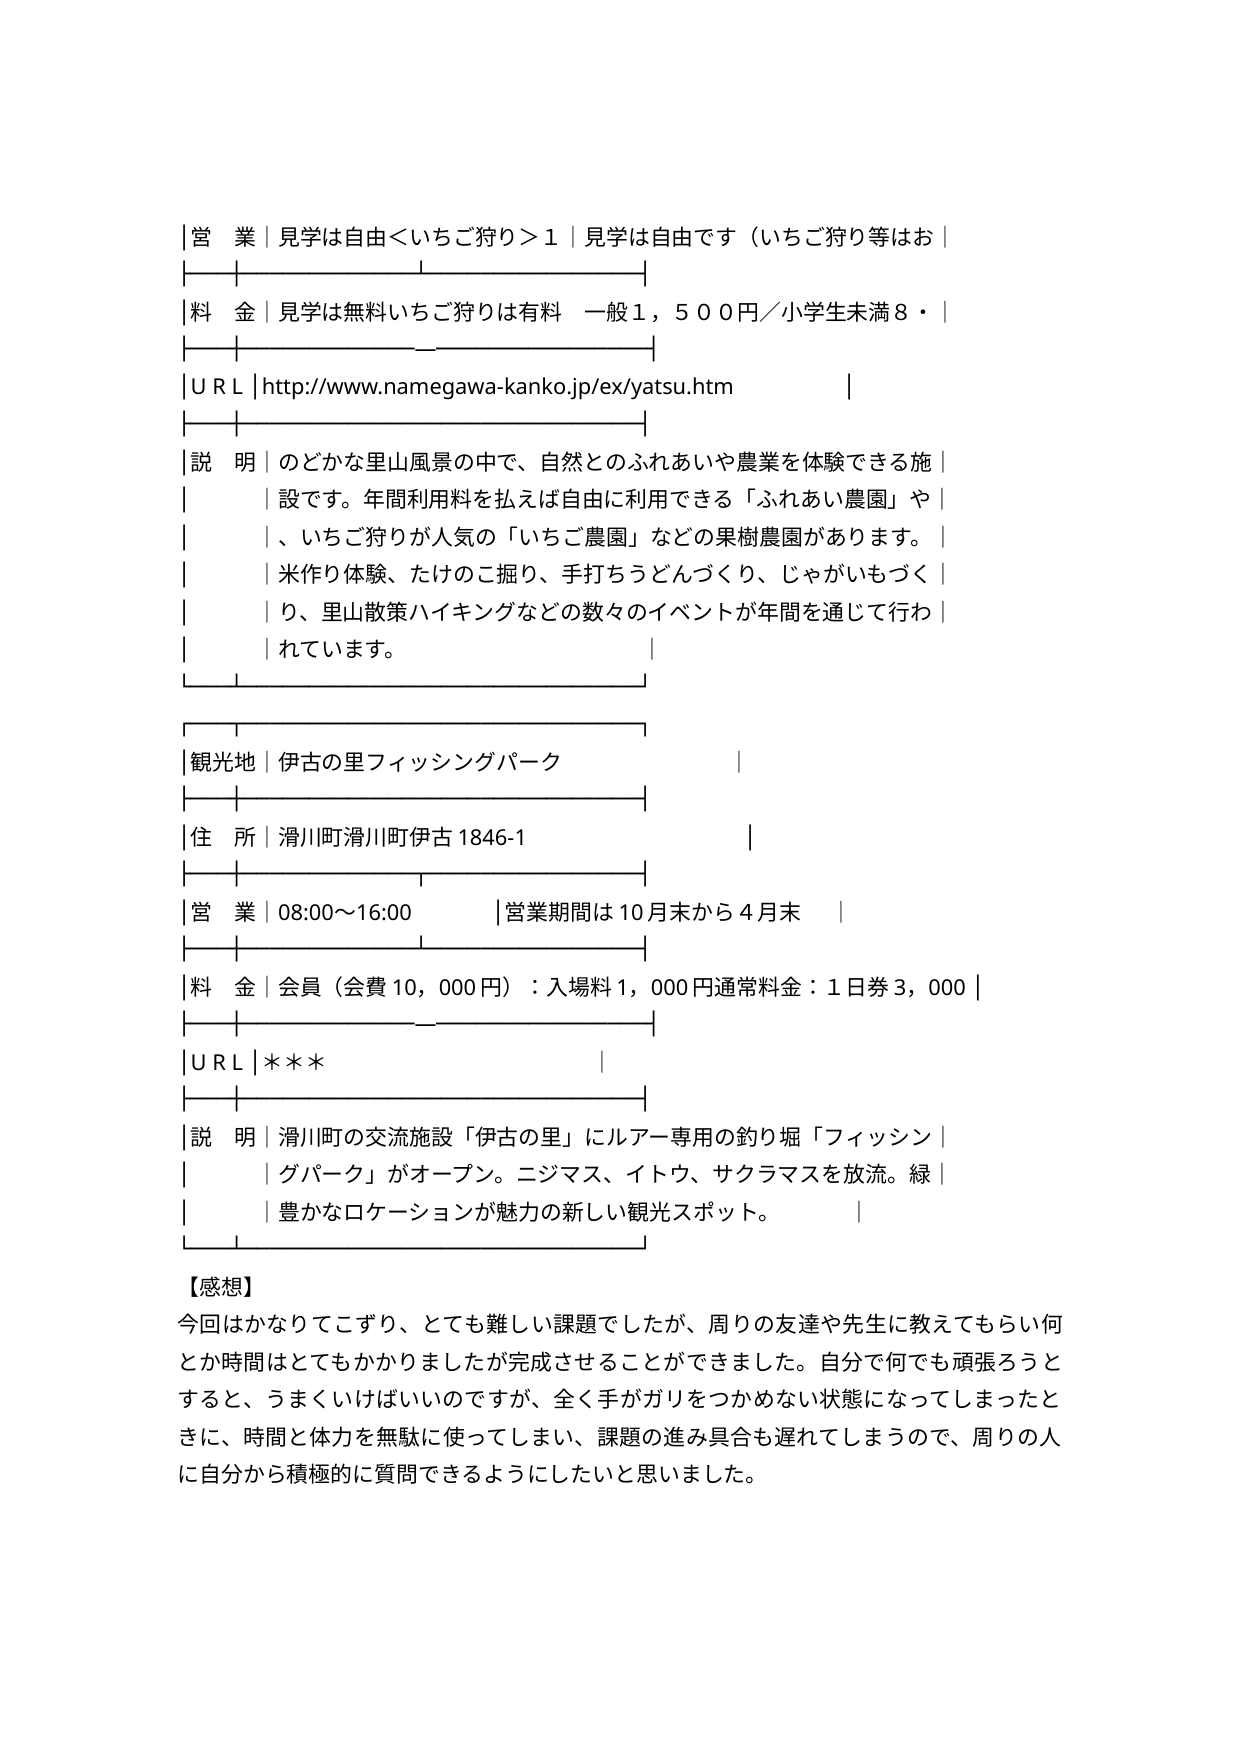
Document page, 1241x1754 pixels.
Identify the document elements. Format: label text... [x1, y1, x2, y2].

text ├───┼──────────────────────────────┤ [177, 779, 1063, 817]
text │住 所│滑川町滑川町伊古1846-1 │ [177, 817, 1063, 854]
text ├───┼─────────────┴────────────────┤ [177, 929, 1063, 967]
text └───┴──────────────────────────────┘ [177, 1229, 1063, 1267]
text 今回はかなりてこずり、とても難しい課題でしたが、周りの友達や先生に教えてもらい何とか時間はとてもかかりましたが完成させることができました。自分で何でも頑張ろうとすると、うまくいけばいいのですが、全く手がガリをつかめない状態になってしまったときに、時間と体力を無駄に使ってしまい、課題の進み具合も遅れてしまうので、周りの人に自分から積極的に質問できるようにしたいと思いました。 [177, 1304, 1063, 1492]
text │ │れています。 ｜ [177, 629, 1063, 667]
text │ │米作り体験、たけのこ掘り、手打ちうどんづくり、じゃがいもづく｜ [177, 554, 1063, 592]
text │説 明│滑川町の交流施設「伊古の里」にルアー専用の釣り堀「フィッシン｜ [177, 1117, 1063, 1154]
text │ │、いちご狩りが人気の「いちご農園」などの果樹農園があります。｜ [177, 517, 1063, 554]
text ├───┼─────────────┬────────────────┤ [177, 854, 1063, 892]
text ├───┼──────────────────────────────┤ [177, 404, 1063, 442]
text │営 業│08:00～16:00 │営業期間は10月末から４月末 │ [177, 892, 1063, 929]
text ├───┼──────────────────────────────┤ [177, 1079, 1063, 1117]
text │U R L │http://www.namegawa-kanko.jp/ex/yatsu.htm │ [177, 367, 1063, 404]
text ├───┼─────────────―────────────────┤ [177, 329, 1063, 367]
text ┌───┬──────────────────────────────┐ [177, 704, 1063, 742]
text │ │豊かなロケーションが魅力の新しい観光スポット。 ｜ [177, 1192, 1063, 1229]
text │U R L │＊＊＊ │ [177, 1042, 1063, 1079]
text ├───┼─────────────┴────────────────┤ [177, 254, 1063, 292]
text │ │り、里山散策ハイキングなどの数々のイベントが年間を通じて行わ｜ [177, 592, 1063, 629]
text ├───┼─────────────―────────────────┤ [177, 1004, 1063, 1042]
text └───┴──────────────────────────────┘ [177, 667, 1063, 704]
text │ │グパーク」がオープン。ニジマス、イトウ、サクラマスを放流。緑｜ [177, 1154, 1063, 1192]
text │ │設です。年間利用料を払えば自由に利用できる「ふれあい農園」や｜ [177, 479, 1063, 517]
text 【感想】 [177, 1267, 1063, 1304]
text │観光地│伊古の里フィッシングパーク │ [177, 742, 1063, 779]
text │営 業│見学は自由＜いちご狩り＞１│見学は自由です（いちご狩り等はお│ [177, 217, 1063, 254]
text │説 明│のどかな里山風景の中で、自然とのふれあいや農業を体験できる施｜ [177, 442, 1063, 479]
text │料 金│見学は無料いちご狩りは有料 一般１，５００円／小学生未満８・│ [177, 292, 1063, 329]
text │料 金│会員（会費10，000円）：入場料1，000円通常料金：１日券3，000 │ [177, 967, 1063, 1004]
